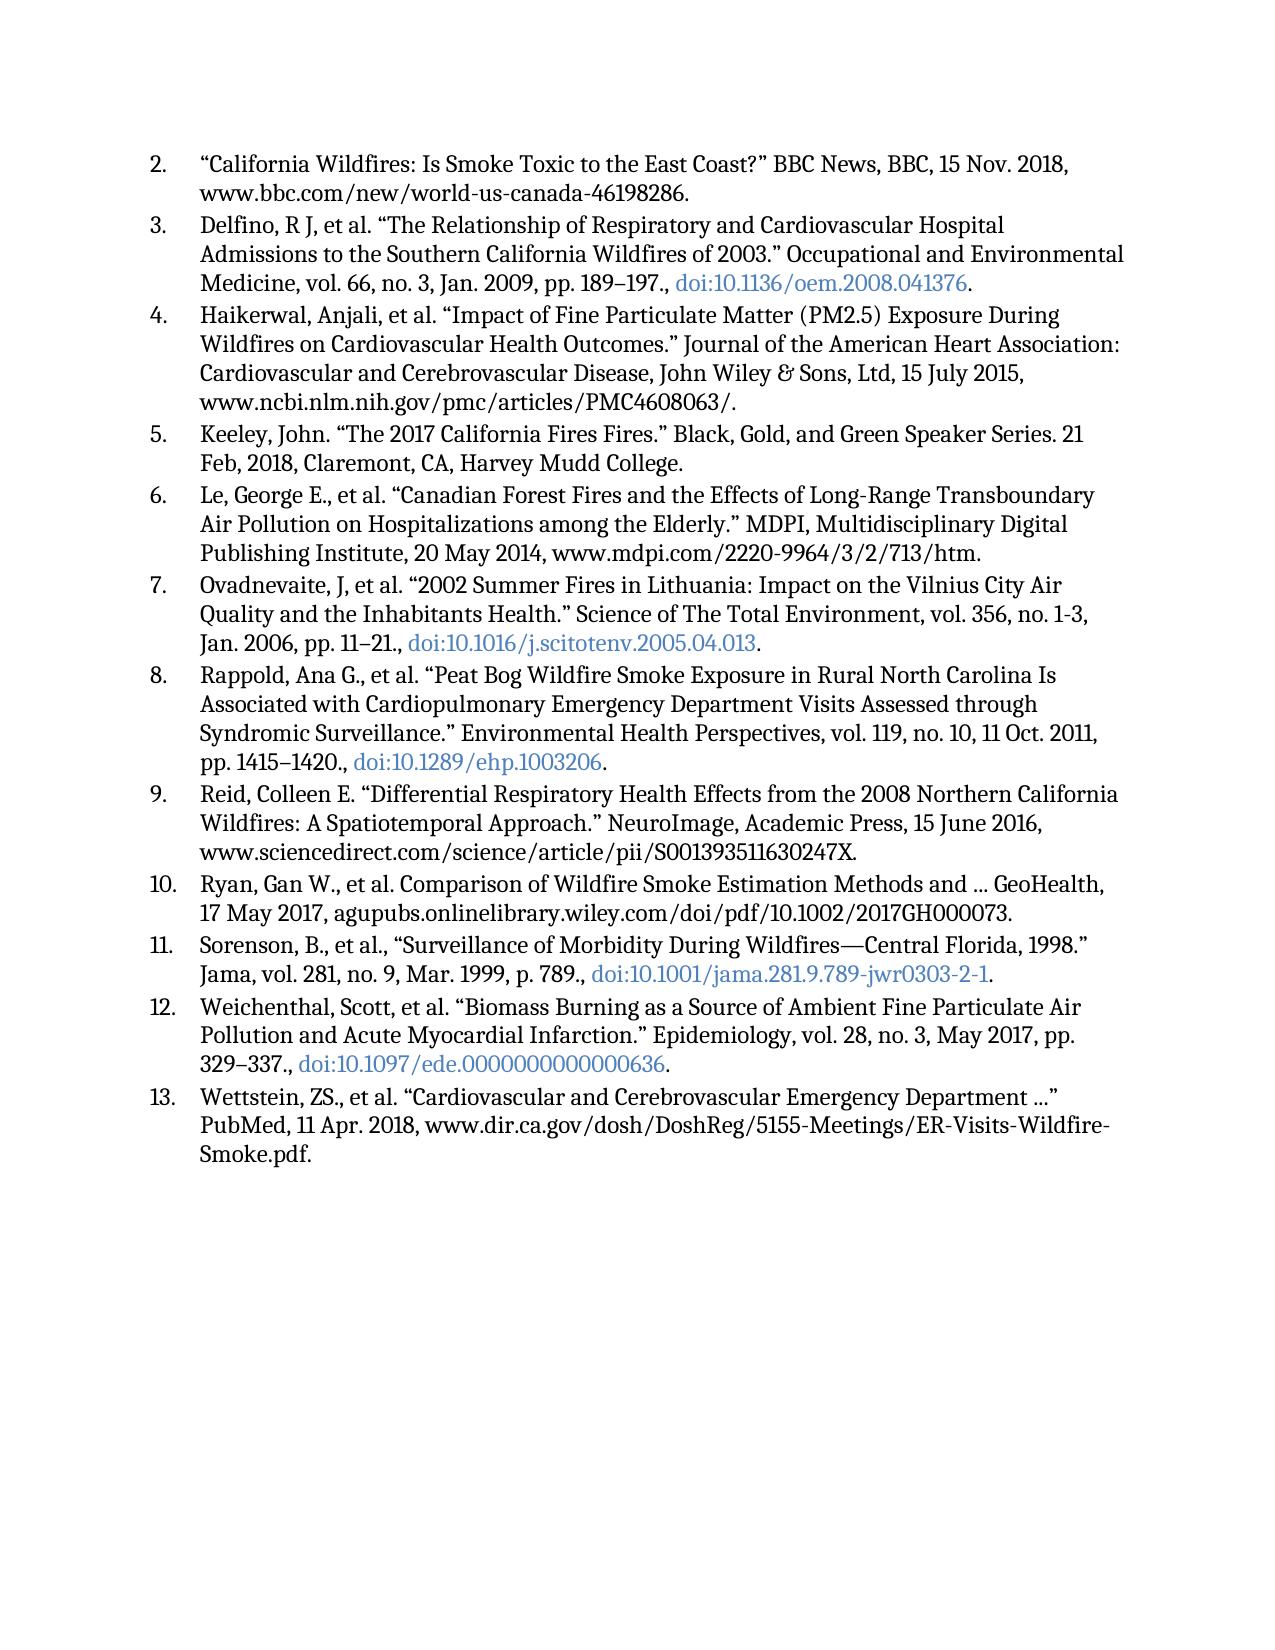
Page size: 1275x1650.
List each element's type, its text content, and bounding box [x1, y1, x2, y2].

list Wettstein, ZS., et al. “Cardiovascular and Cerebrovascular Emergency Department ...” PubMed, 11 Apr. 2018, www.dir.ca.gov/dosh/DoshReg/5155-Meetings/ER-Visits-Wildfire-Smoke.pdf. [150, 1082, 1125, 1169]
list Ryan, Gan W., et al. Comparison of Wildfire Smoke Estimation Methods and ... GeoHealth, 17 May 2017, agupubs.onlinelibrary.wiley.com/doi/pdf/10.1002/2017GH000073. [150, 870, 1125, 927]
list Ovadnevaite, J, et al. “2002 Summer Fires in Lithuania: Impact on the Vilnius City Air Quality and the Inhabitants Health.” Science of The Total Environment, vol. 356, no. 1-3, Jan. 2006, pp. 11–21., doi:10.1016/j.scitotenv.2005.04.013. [150, 571, 1125, 657]
list Le, George E., et al. “Canadian Forest Fires and the Effects of Long-Range Transboundary Air Pollution on Hospitalizations among the Elderly.” MDPI, Multidisciplinary Digital Publishing Institute, 20 May 2014, www.mdpi.com/2220-9964/3/2/713/htm. [150, 481, 1125, 567]
list Reid, Colleen E. “Differential Respiratory Health Effects from the 2008 Northern California Wildfires: A Spatiotemporal Approach.” NeuroImage, Academic Press, 15 June 2016, www.sciencedirect.com/science/article/pii/S001393511630247X. [150, 780, 1125, 866]
list Haikerwal, Anjali, et al. “Impact of Fine Particulate Matter (PM2.5) Exposure During Wildfires on Cardiovascular Health Outcomes.” Journal of the American Heart Association: Cardiovascular and Cerebrovascular Disease, John Wiley & Sons, Ltd, 15 July 2015, www.ncbi.nlm.nih.gov/pmc/articles/PMC4608063/. [150, 301, 1125, 416]
list Rappold, Ana G., et al. “Peat Bog Wildfire Smoke Exposure in Rural North Carolina Is Associated with Cardiopulmonary Emergency Department Visits Assessed through Syndromic Surveillance.” Environmental Health Perspectives, vol. 119, no. 10, 11 Oct. 2011, pp. 1415–1420., doi:10.1289/ehp.1003206. [150, 661, 1125, 776]
list Sorenson, B., et al., “Surveillance of Morbidity During Wildfires—Central Florida, 1998.” Jama, vol. 281, no. 9, Mar. 1999, p. 789., doi:10.1001/jama.281.9.789-jwr0303-2-1. [150, 931, 1125, 989]
list Keeley, John. “The 2017 California Fires Fires.” Black, Gold, and Green Speaker Series. 21 Feb, 2018, Claremont, CA, Harvey Mudd College. [150, 420, 1125, 477]
list “California Wildfires: Is Smoke Toxic to the East Coast?” BBC News, BBC, 15 Nov. 2018, www.bbc.com/new/world-us-canada-46198286. [150, 150, 1125, 207]
list Weichenthal, Scott, et al. “Biomass Burning as a Source of Ambient Fine Particulate Air Pollution and Acute Myocardial Infarction.” Epidemiology, vol. 28, no. 3, May 2017, pp. 329–337., doi:10.1097/ede.0000000000000636. [150, 992, 1125, 1079]
list Delfino, R J, et al. “The Relationship of Respiratory and Cardiovascular Hospital Admissions to the Southern California Wildfires of 2003.” Occupational and Environmental Medicine, vol. 66, no. 3, Jan. 2009, pp. 189–197., doi:10.1136/oem.2008.041376. [150, 211, 1125, 297]
